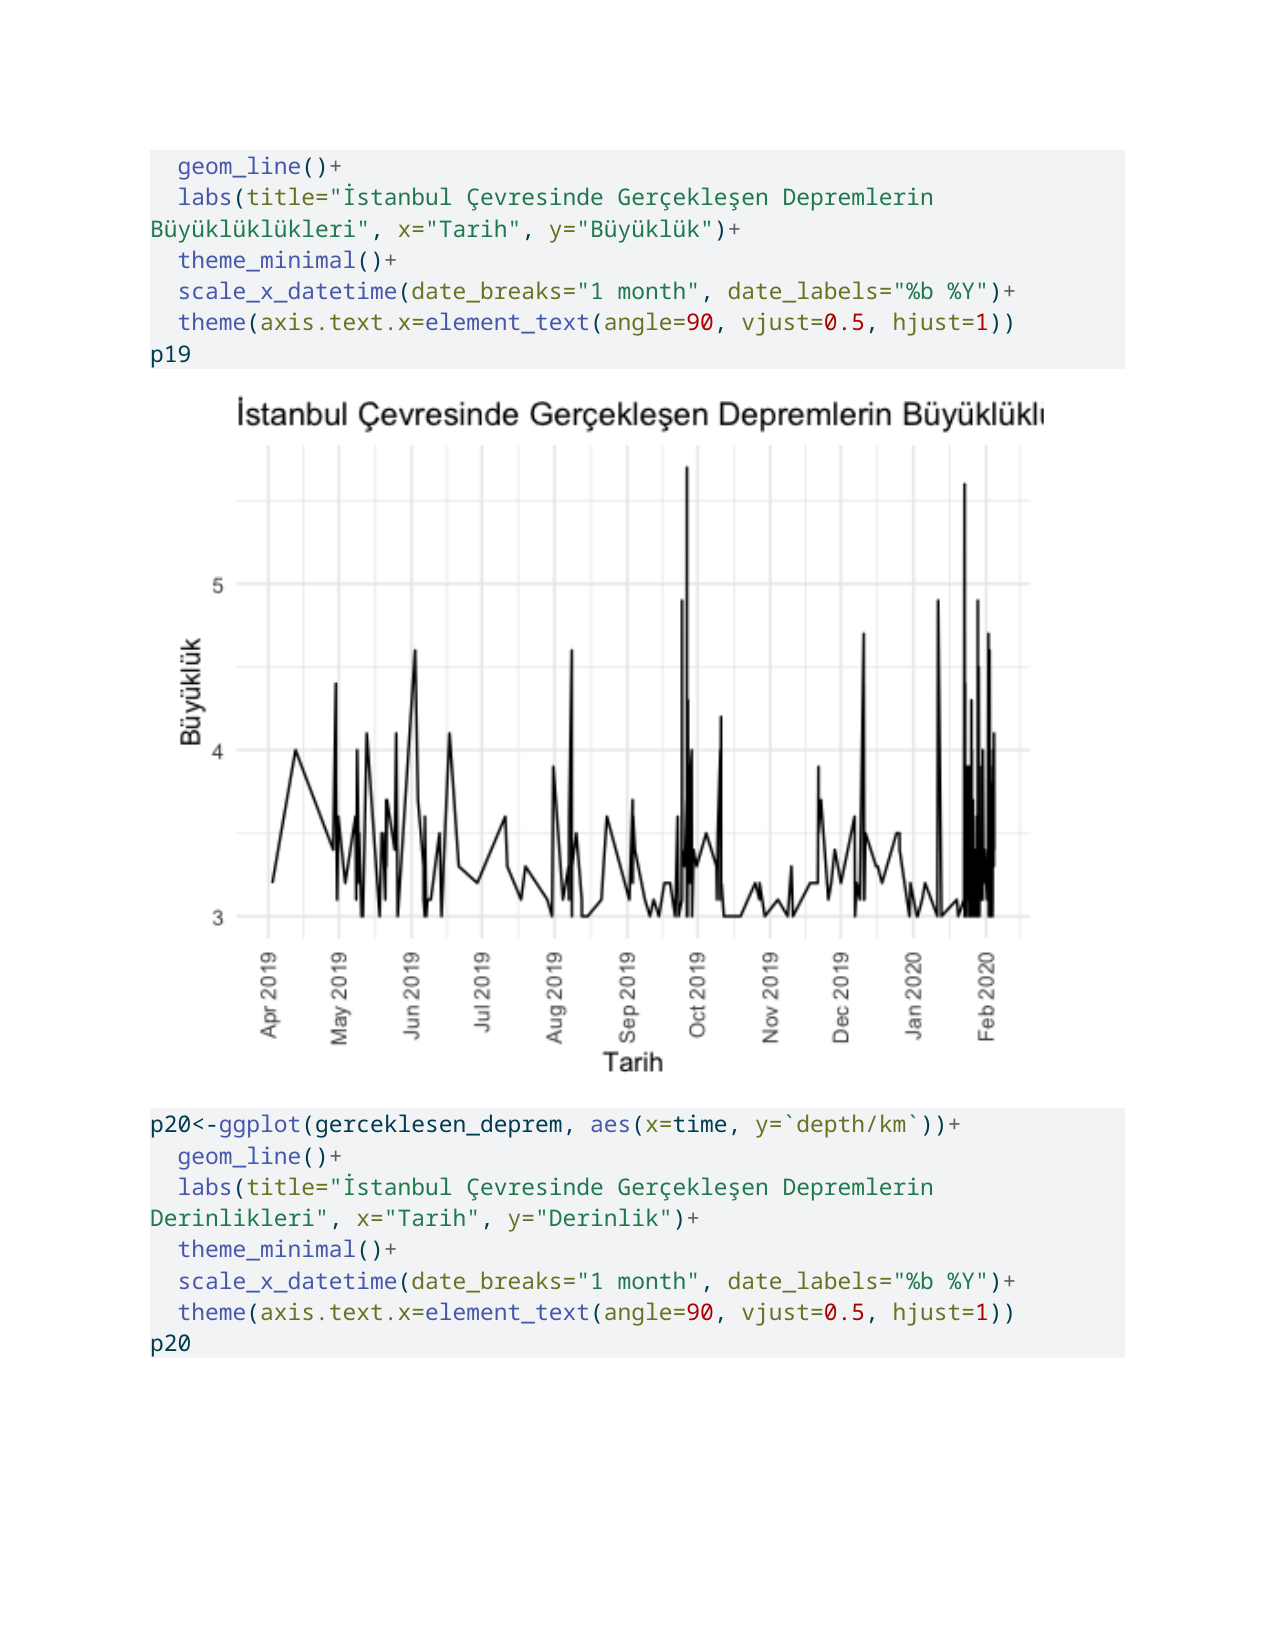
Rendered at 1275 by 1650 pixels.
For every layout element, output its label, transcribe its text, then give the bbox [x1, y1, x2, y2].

picture [168, 389, 1044, 1090]
text p20<-ggplot(gerceklesen_deprem, aes(x=time, y=`depth/km`))+ geom_line()+ labs(title="İstanbul Çevresinde Gerçekleşen Depremlerin Derinlikleri", x="Tarih", y="Derinlik")+ theme_minimal()+ scale_x_datetime(date_breaks="1 month", date_labels="%b %Y")+ theme(axis.text.x=element_text(angle=90, vjust=0.5, hjust=1)) p20 [150, 1108, 1125, 1358]
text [150, 150, 1125, 369]
